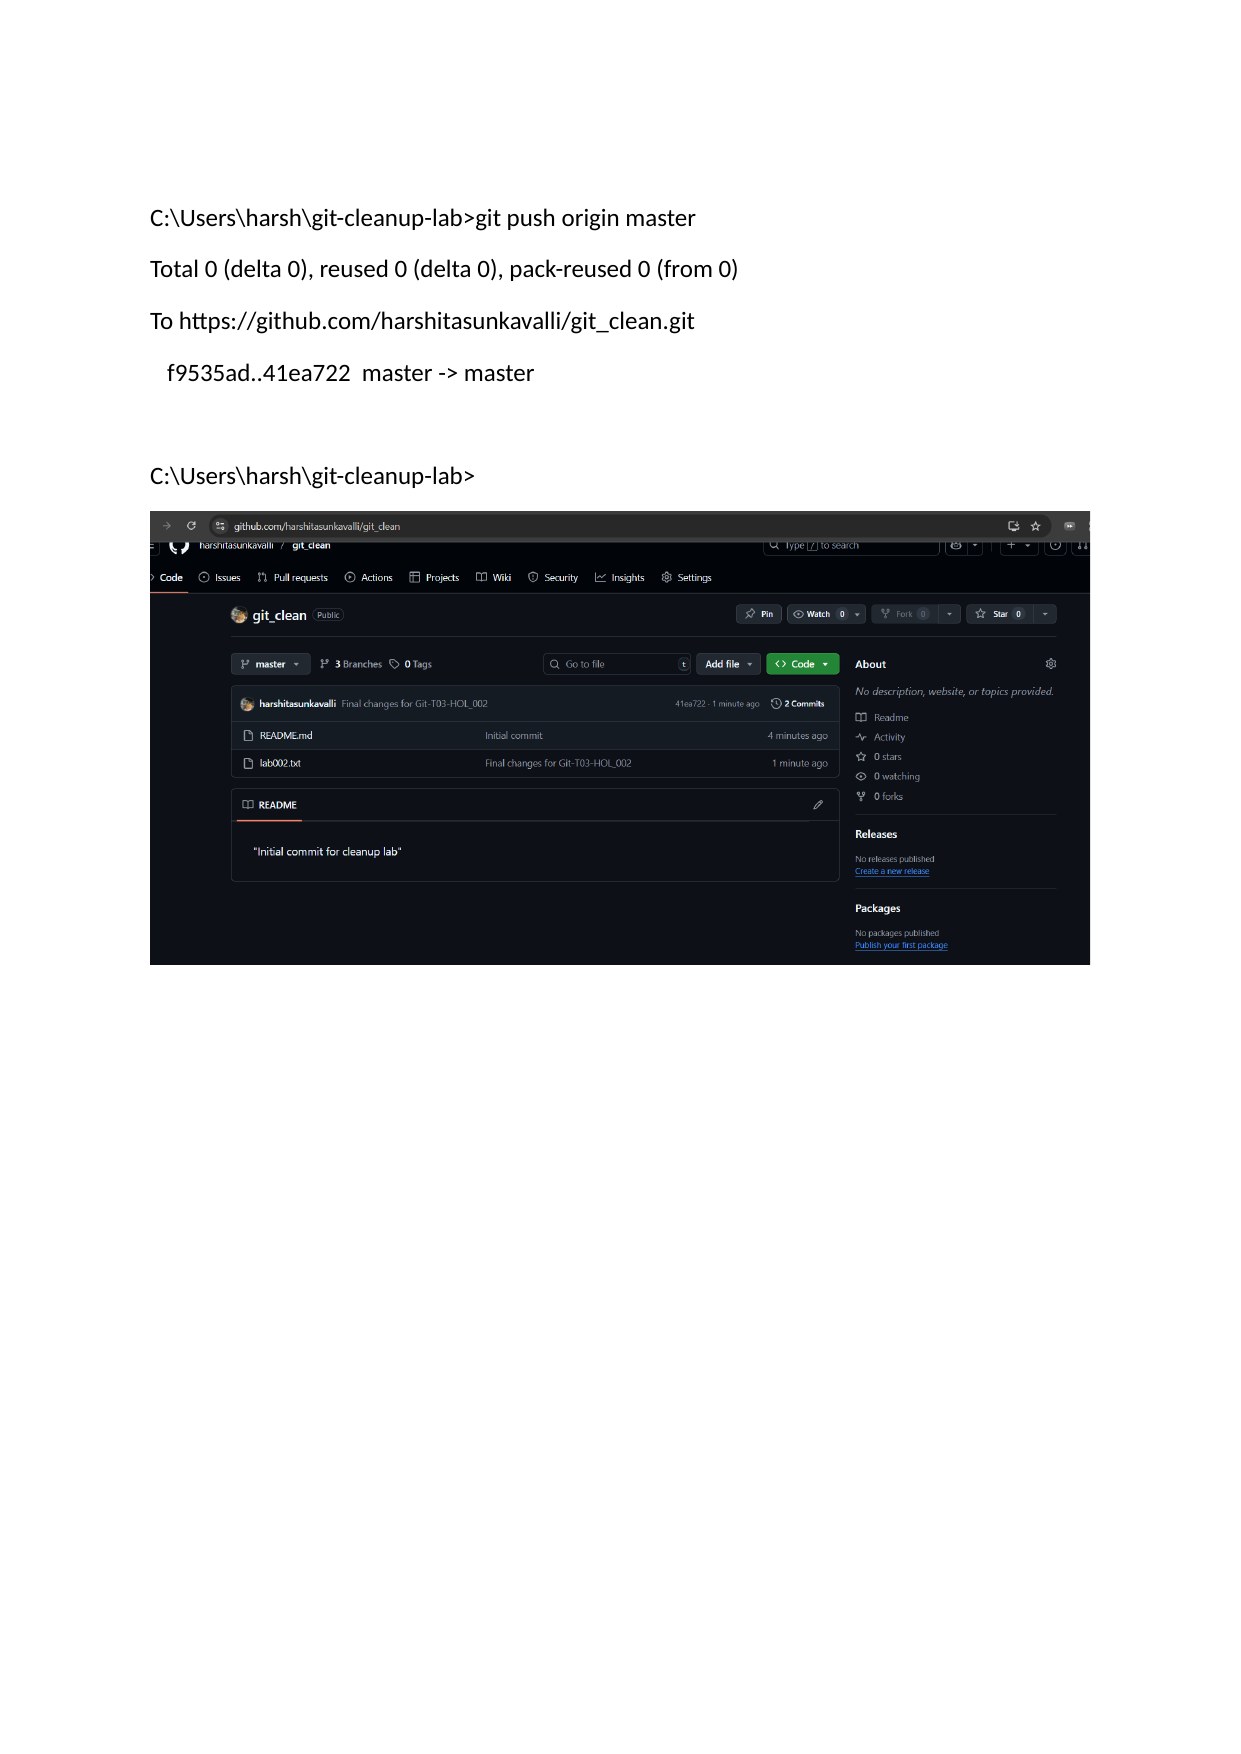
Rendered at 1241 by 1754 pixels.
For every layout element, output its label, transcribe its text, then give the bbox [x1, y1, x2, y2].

text C:\Users\harsh\git-cleanup-lab>git push origin master [150, 202, 1090, 232]
text To https://github.com/harshitasunkavalli/git_clean.git [150, 305, 1090, 336]
text Total 0 (delta 0), reused 0 (delta 0), pack-reused 0 (from 0) [150, 253, 1090, 284]
text f9535ad..41ea722 master -> master [150, 357, 1090, 387]
picture [150, 511, 1091, 965]
text C:\Users\harsh\git-cleanup-lab> [150, 460, 1090, 491]
